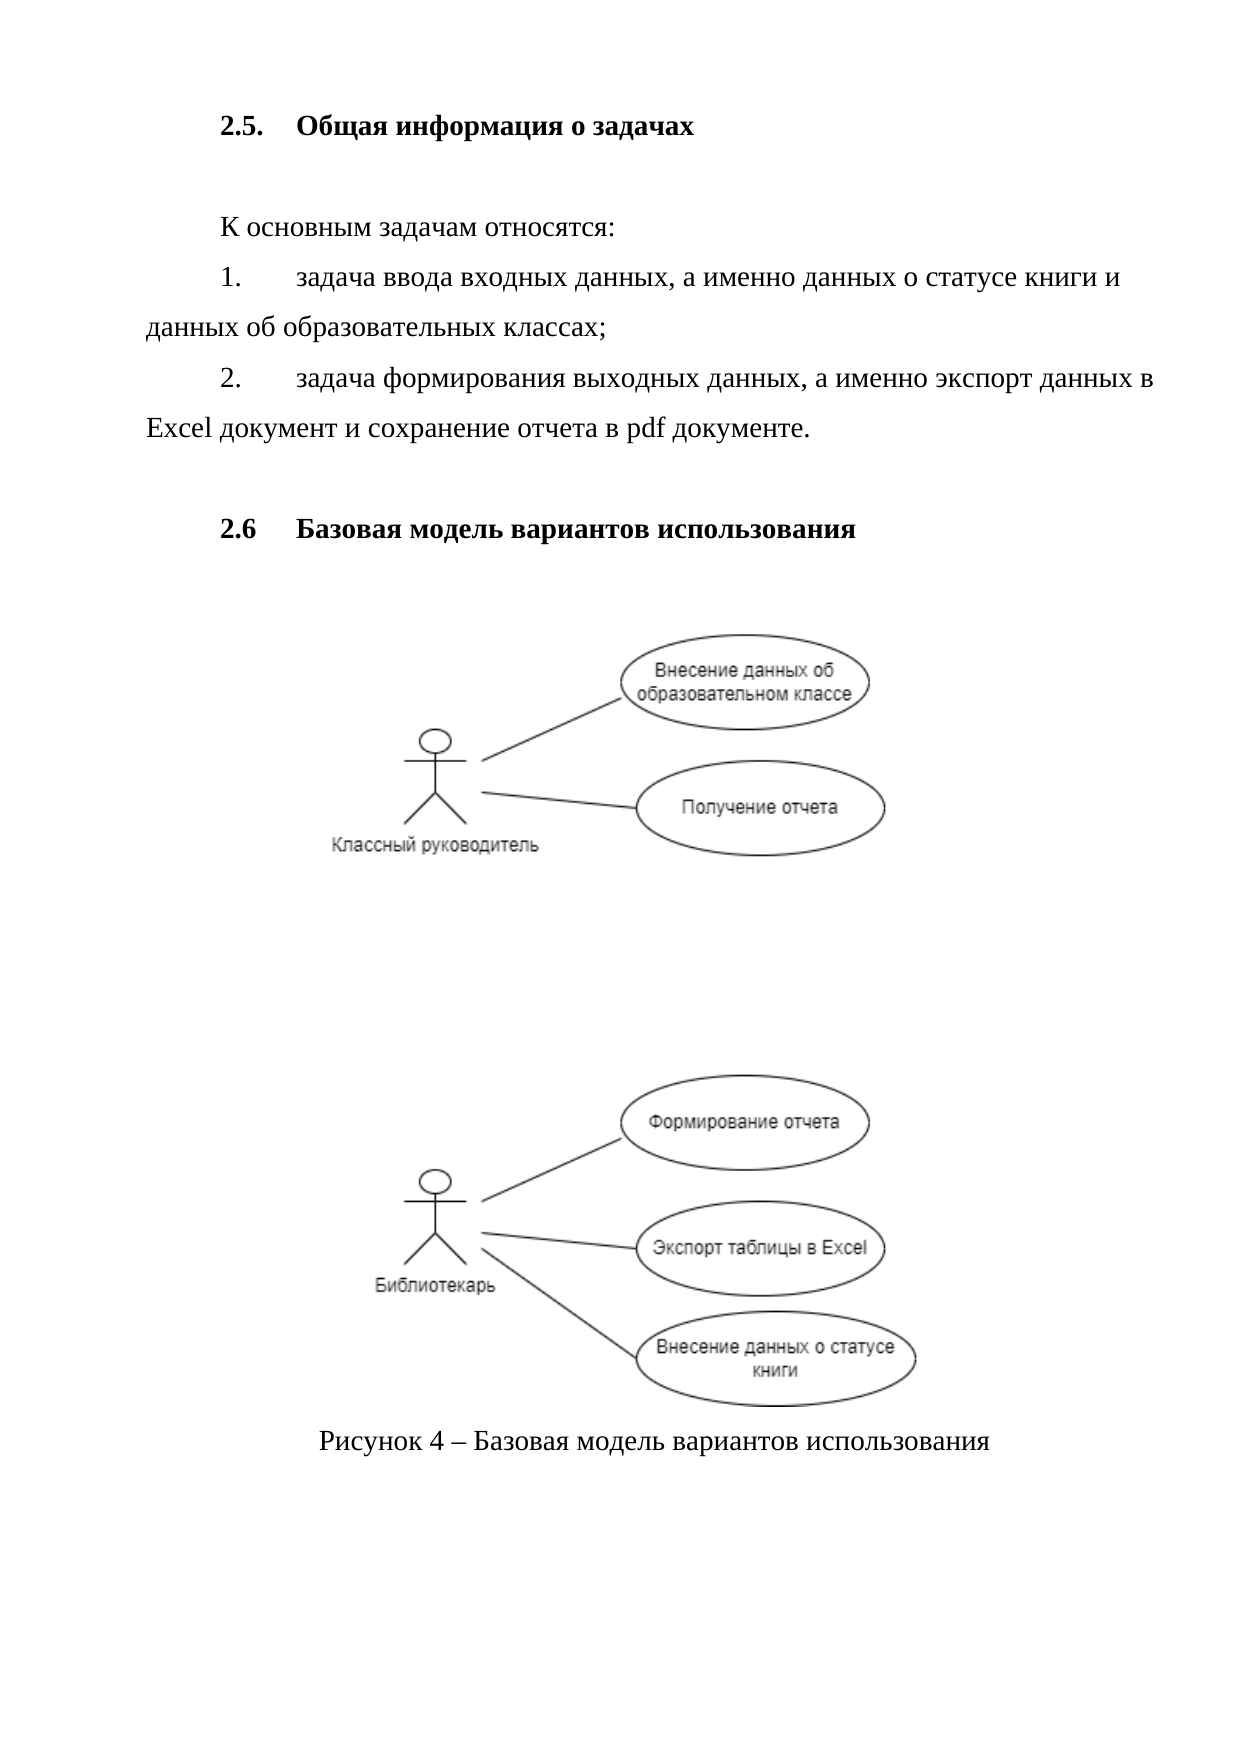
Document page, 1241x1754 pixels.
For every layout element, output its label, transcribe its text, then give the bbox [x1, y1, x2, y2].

list задача формирования выходных данных, а именно экспорт данных в Excel документ и сохранение отчета в pdf документе. [146, 360, 1163, 444]
text К основным задачам относятся: [220, 209, 1163, 242]
list задача ввода входных данных, а именно данных о статусе книги и данных об образовательных классах; [146, 259, 1163, 343]
picture [332, 611, 977, 1407]
list Базовая модель вариантов использования [146, 511, 1163, 544]
list Общая информация о задачах [146, 108, 1163, 142]
text Рисунок 4 – Базовая модель вариантов использования [146, 1423, 1163, 1457]
